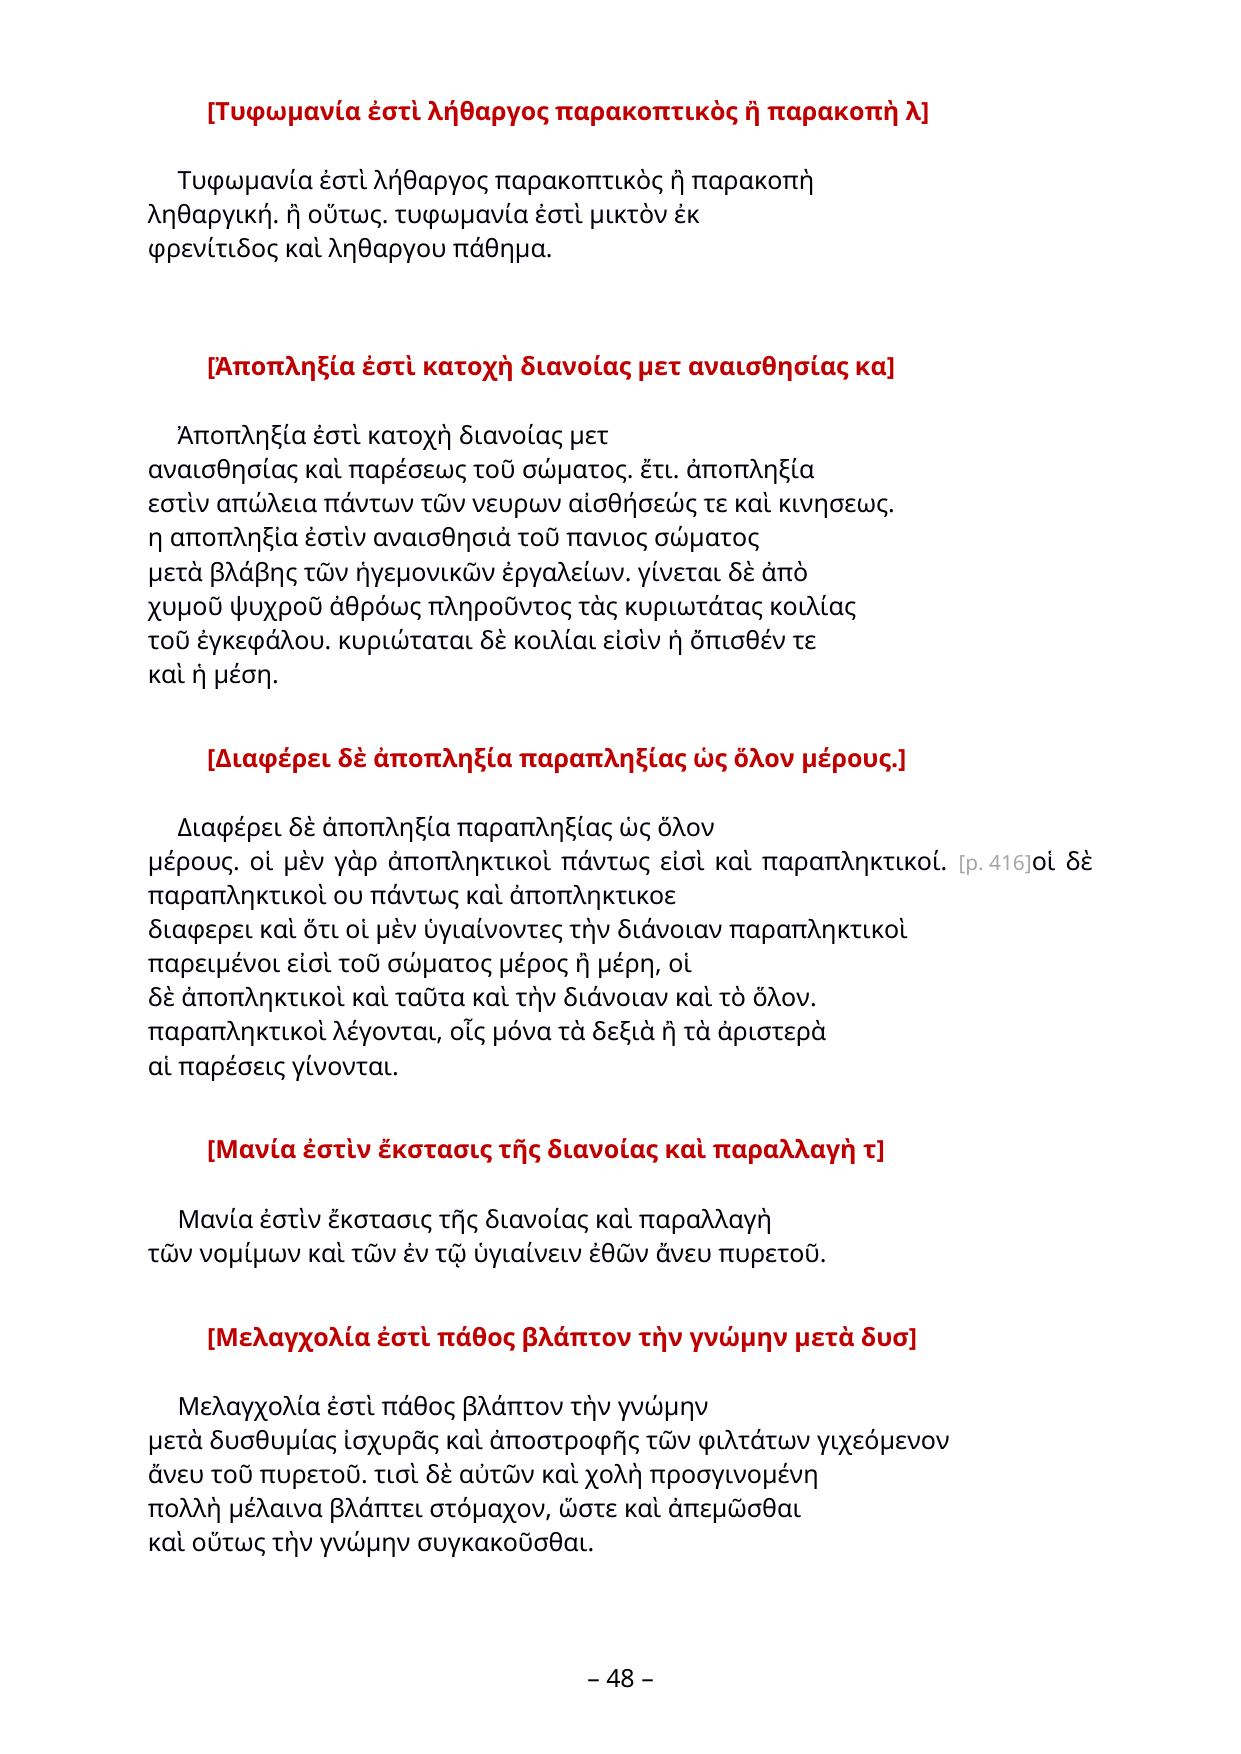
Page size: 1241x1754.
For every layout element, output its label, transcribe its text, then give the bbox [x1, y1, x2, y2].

subtitle [Ἀποπληξία ἐστὶ κατοχὴ διανοίας μετ αναισθησίας κα] [207, 349, 1092, 383]
subtitle [Τυφωμανία ἐστὶ λήθαργος παρακοπτικὸς ἢ παρακοπὴ λ] [207, 93, 1092, 127]
text Διαφέρει δὲ ἀποπληξία παραπληξίας ὡς ὅλον μέρους. οἱ μὲν γὰρ ἀποπληκτικοὶ πάντως εἰσὶ καὶ παραπληκτικοί. [p. 416]οἱ δὲ παραπληκτικοὶ ου πάντως καὶ ἀποπληκτικοε διαφερει καὶ ὅτι οἱ μὲν ὑγιαίνοντες τὴν διάνοιαν παραπληκτικοὶ παρειμένοι εἰσὶ τοῦ σώματος μέρος ἢ μέρη, οἱ δὲ ἀποπληκτικοὶ καὶ ταῦτα καὶ τὴν διάνοιαν καὶ τὸ ὅλον. παραπληκτικοὶ λέγονται, οἶς μόνα τὰ δεξιὰ ἢ τὰ ἀριστερὰ αἱ παρέσεις γίνονται. [148, 810, 1092, 1082]
text Τυφωμανία ἐστὶ λήθαργος παρακοπτικὸς ἢ παρακοπὴ ληθαργική. ἢ οὕτως. τυφωμανία ἐστὶ μικτὸν ἐκ φρενίτιδος καὶ ληθαργου πάθημα. [148, 162, 1092, 264]
text Ἀποπληξία ἐστὶ κατοχὴ διανοίας μετ αναισθησίας καὶ παρέσεως τοῦ σώματος. ἔτι. ἀποπληξία εστὶν απώλεια πάντων τῶν νευρων αἰσθήσεώς τε καὶ κινησεως. η αποπληξἰα ἐστὶν αναισθησιἀ τοῦ πανιος σώματος μετὰ βλάβης τῶν ἡγεμονικῶν ἐργαλείων. γίνεται δὲ ἀπὸ χυμοῦ ψυχροῦ ἀθρόως πληροῦντος τὰς κυριωτάτας κοιλίας τοῦ ἐγκεφάλου. κυριώταται δὲ κοιλίαι εἰσὶν ἡ ὄπισθέν τε καὶ ἡ μέση. [148, 418, 1092, 690]
text Μελαγχολία ἐστὶ πάθος βλάπτον τὴν γνώμην μετὰ δυσθυμίας ἰσχυρᾶς καὶ ἀποστροφῆς τῶν φιλτάτων γιχεόμενον ἄνευ τοῦ πυρετοῦ. τισὶ δὲ αὐτῶν καὶ χολὴ προσγινομένη πολλὴ μέλαινα βλάπτει στόμαχον, ὥστε καὶ ἀπεμῶσθαι καὶ οὕτως τὴν γνώμην συγκακοῦσθαι. [148, 1389, 1092, 1559]
subtitle [Διαφέρει δὲ ἀποπληξία παραπληξίας ὡς ὅλον μέρους.] [207, 740, 1092, 774]
text Μανία ἐστὶν ἔκστασις τῆς διανοίας καὶ παραλλαγὴ τῶν νομίμων καὶ τῶν ἐν τῷ ὑγιαίνειν ἐθῶν ἄνευ πυρετοῦ. [148, 1201, 1092, 1269]
subtitle [Μελαγχολία ἐστὶ πάθος βλάπτον τὴν γνώμην μετὰ δυσ] [207, 1319, 1092, 1354]
subtitle [Μανία ἐστὶν ἔκστασις τῆς διανοίας καὶ παραλλαγὴ τ] [207, 1132, 1092, 1166]
